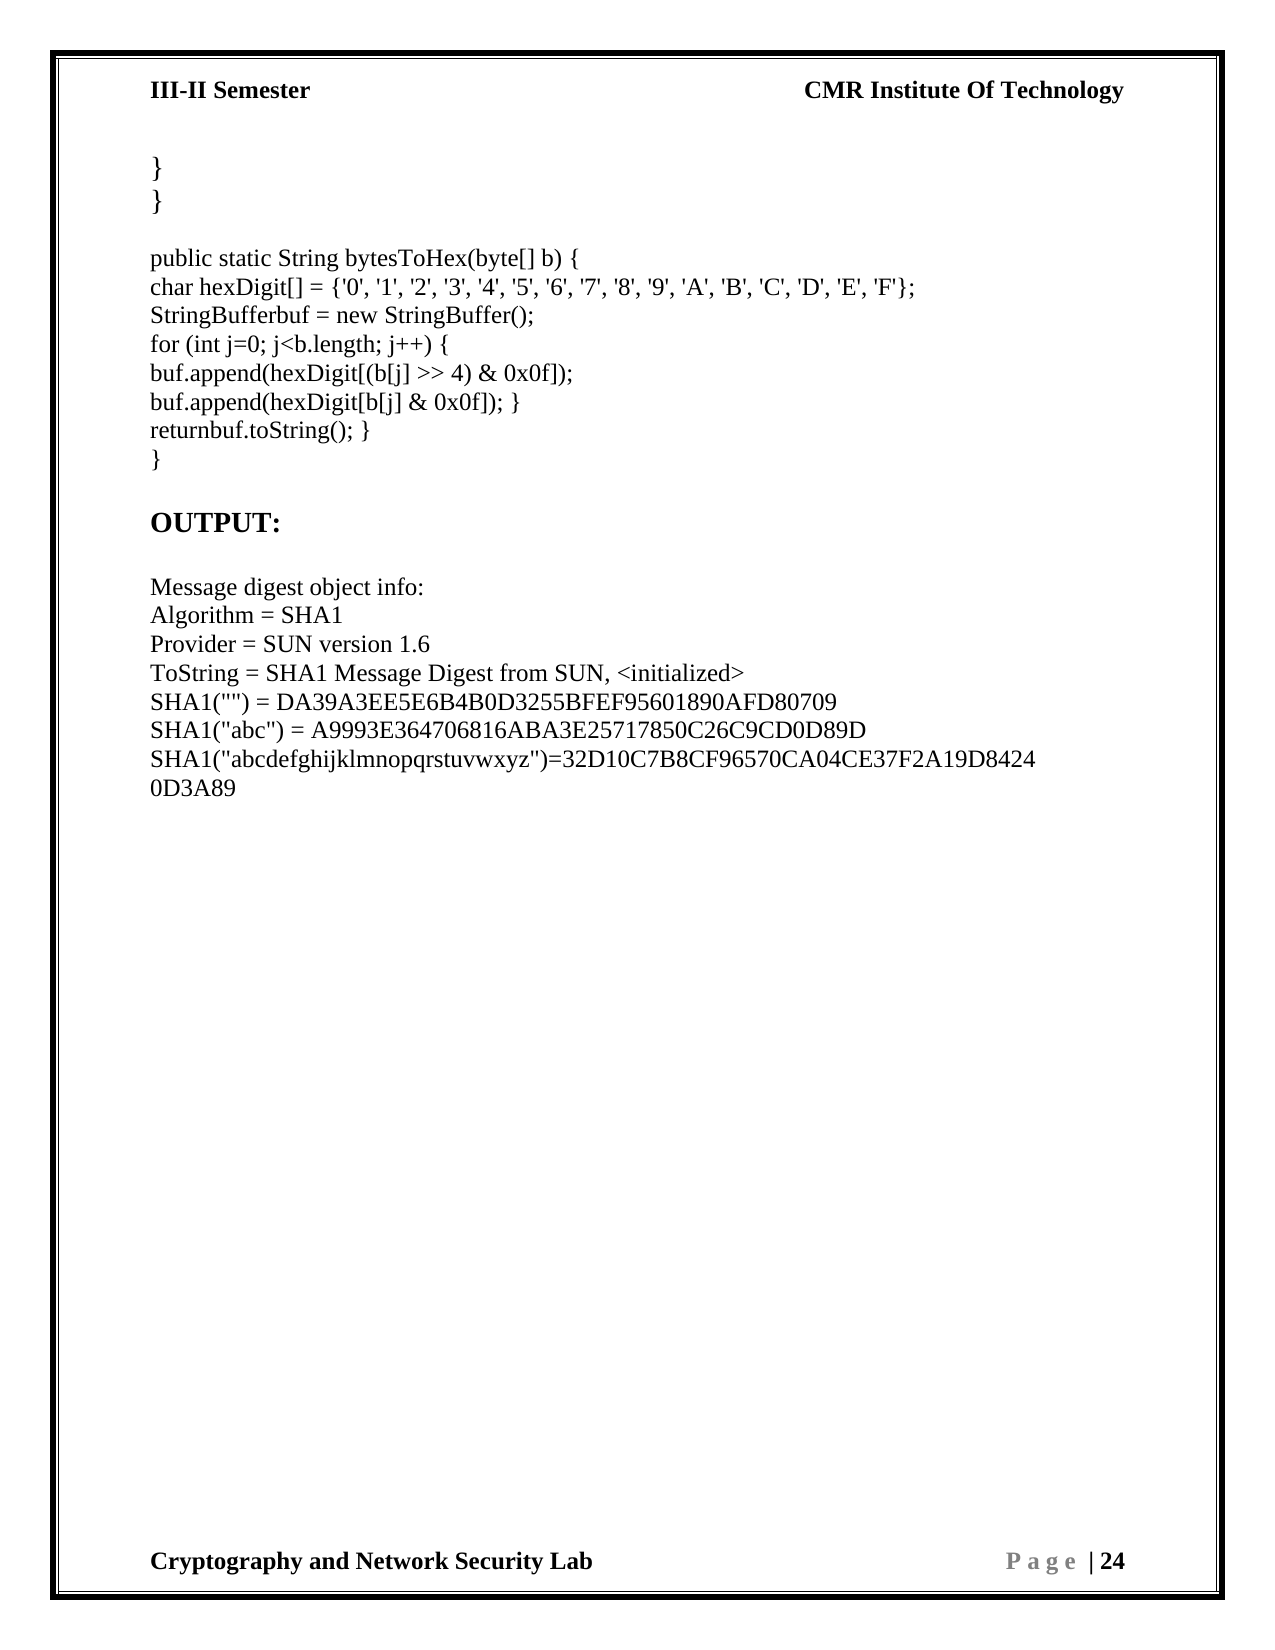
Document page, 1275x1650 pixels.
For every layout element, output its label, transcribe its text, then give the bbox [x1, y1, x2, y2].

text } [150, 150, 1125, 183]
text ToString = SHA1 Message Digest from SUN, <initialized> [150, 658, 1125, 687]
text Algorithm = SHA1 [150, 600, 1125, 629]
text SHA1("abc") = A9993E364706816ABA3E25717850C26C9CD0D89D [150, 715, 1125, 744]
text } [150, 183, 1125, 217]
text OUTPUT: [150, 506, 1125, 539]
text buf.append(hexDigit[b[j] & 0x0f]); } [150, 387, 1125, 415]
text buf.append(hexDigit[(b[j] >> 4) & 0x0f]); [150, 358, 1125, 387]
text char hexDigit[] = {'0', '1', '2', '3', '4', '5', '6', '7', '8', '9', 'A', 'B', 'C', 'D', 'E', 'F'}; [150, 272, 1125, 300]
text public static String bytesToHex(byte[] b) { [150, 243, 1125, 272]
text 0D3A89 [150, 773, 1125, 802]
text Provider = SUN version 1.6 [150, 629, 1125, 658]
text StringBufferbuf = new StringBuffer(); [150, 300, 1125, 329]
text SHA1("") = DA39A3EE5E6B4B0D3255BFEF95601890AFD80709 [150, 687, 1125, 715]
text returnbuf.toString(); } [150, 415, 1125, 444]
text SHA1("abcdefghijklmnopqrstuvwxyz")=32D10C7B8CF96570CA04CE37F2A19D8424 [150, 744, 1125, 773]
text } [150, 444, 1125, 473]
text for (int j=0; j<b.length; j++) { [150, 329, 1125, 358]
text Message digest object info: [150, 572, 1125, 600]
